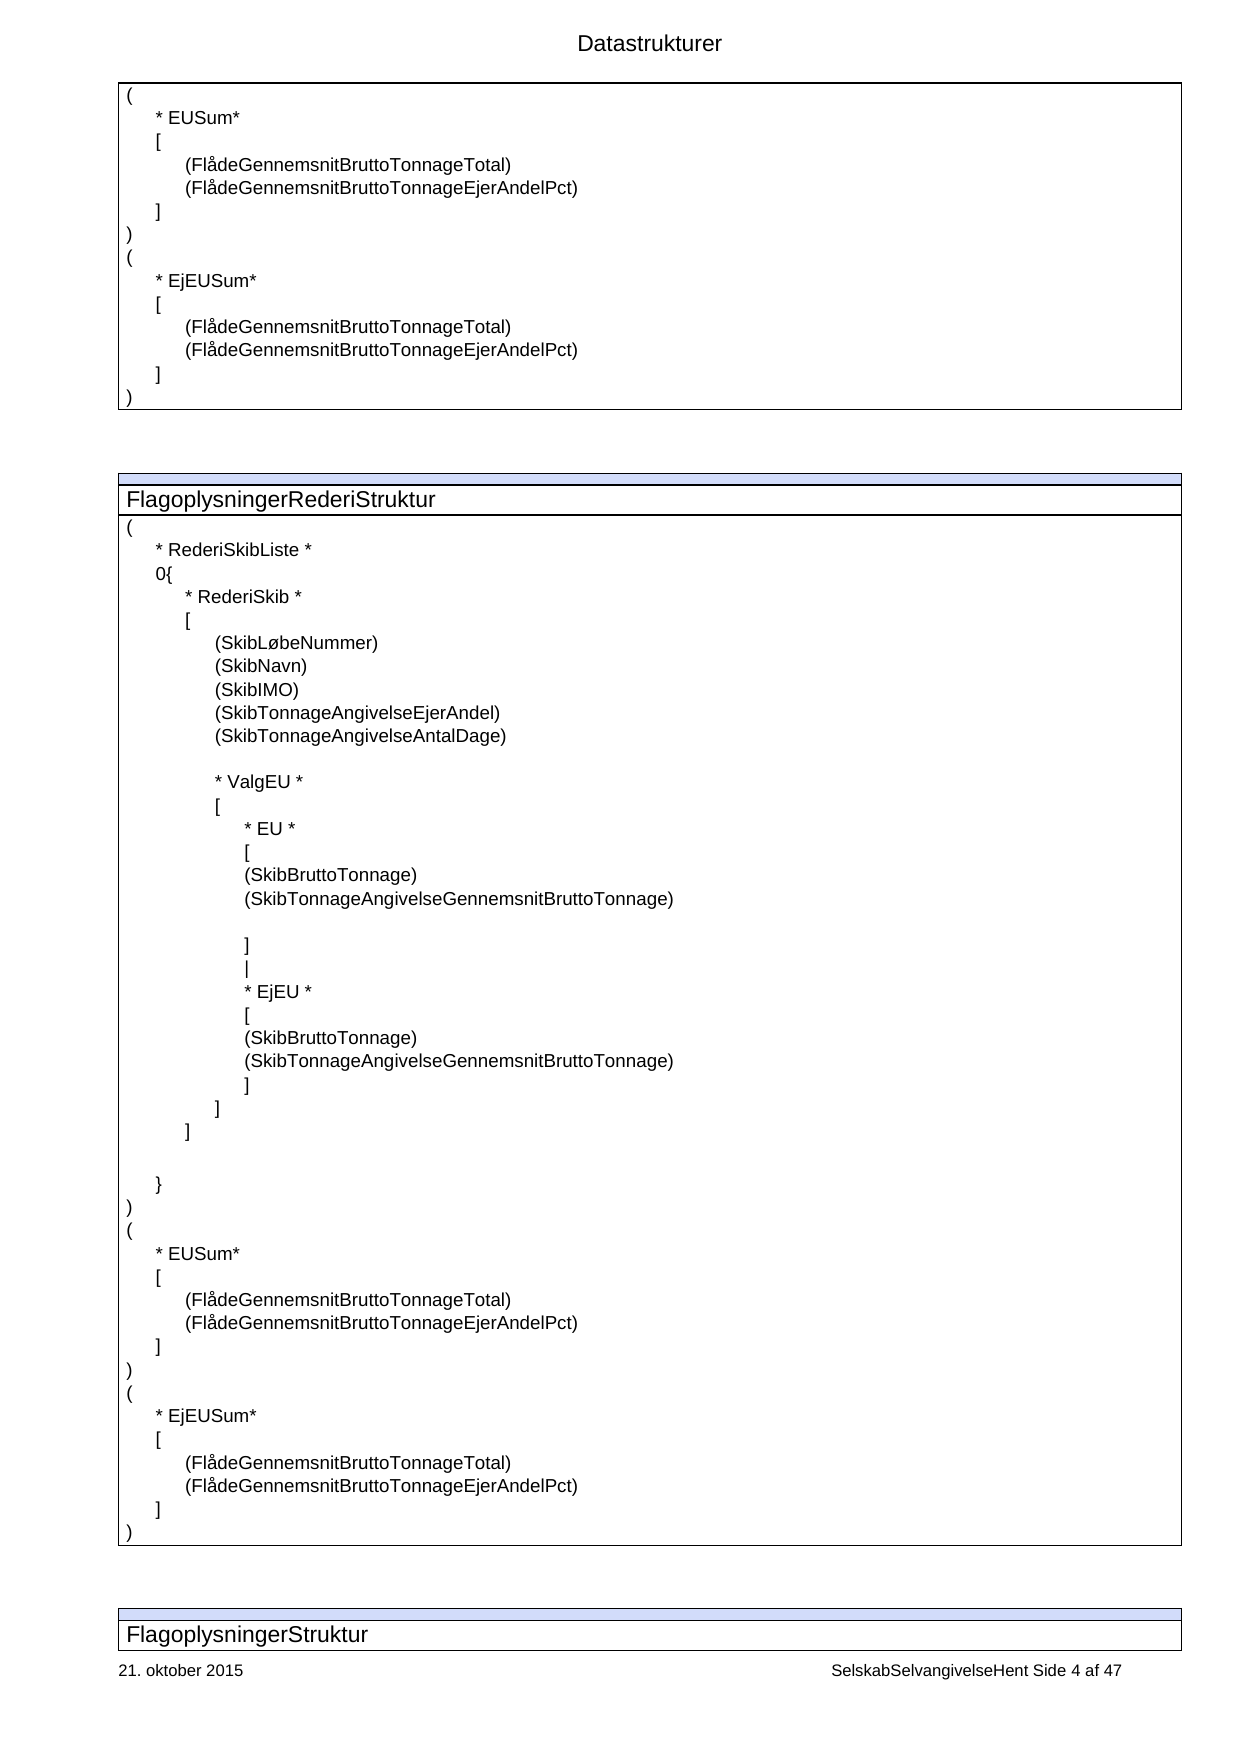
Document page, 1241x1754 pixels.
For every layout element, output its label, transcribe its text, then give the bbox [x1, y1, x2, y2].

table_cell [119, 84, 1181, 409]
table_cell FlagoplysningerStruktur [119, 1621, 1181, 1650]
table_cell FlagoplysningerRederiStruktur [119, 486, 1181, 514]
table_header [119, 1609, 1181, 1620]
table_cell ( * RederiSkibListe * 0{ * RederiSkib * [ (SkibLøbeNummer) (SkibNavn) (SkibIMO) (SkibTonnageAngivelseEjerAndel) (SkibTonnageAngivelseAntalDage) * ValgEU * [ * EU * [ (SkibBruttoTonnage) (SkibTonnageAngivelseGennemsnitBruttoTonnage) ] | * EjEU * [ (SkibBruttoTonnage) (SkibTonnageAngivelseGennemsnitBruttoTonnage) ] ] ] } ) ( * EUSum* [ (FlådeGennemsnitBruttoTonnageTotal) (FlådeGennemsnitBruttoTonnageEjerAndelPct) ] ) ( * EjEUSum* [ (FlådeGennemsnitBruttoTonnageTotal) (FlådeGennemsnitBruttoTonnageEjerAndelPct) ] ) [119, 516, 1181, 1545]
table_header [119, 474, 1181, 484]
